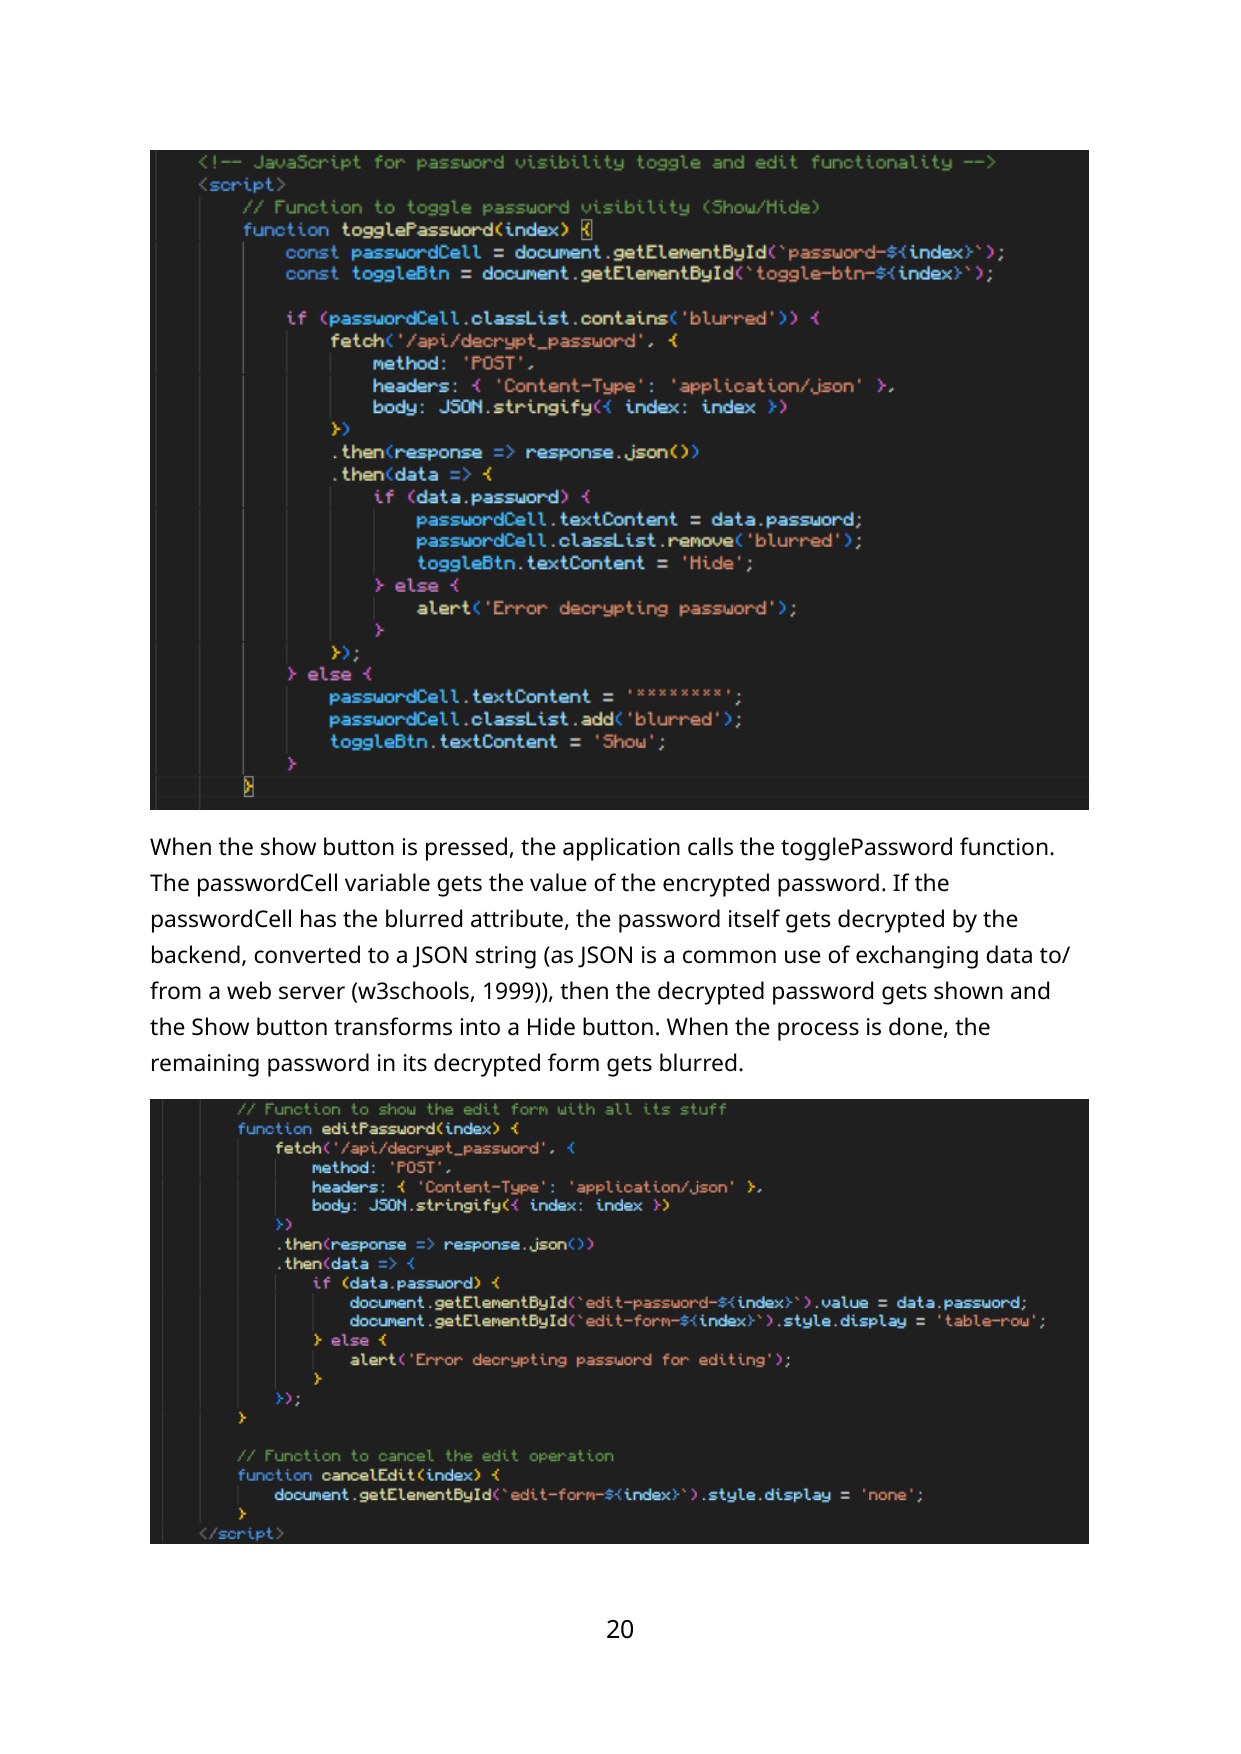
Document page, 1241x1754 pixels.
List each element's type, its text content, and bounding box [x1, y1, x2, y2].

picture [150, 1099, 1089, 1544]
text When the show button is pressed, the application calls the togglePassword function. The passwordCell variable gets the value of the encrypted password. If the passwordCell has the blurred attribute, the password itself gets decrypted by the backend, converted to a JSON string (as JSON is a common use of exchanging data to/ from a web server (w3schools, 1999)), then the decrypted password gets shown and the Show button transforms into a Hide button. When the process is done, the remaining password in its decrypted form gets blurred. [150, 831, 1090, 1078]
picture [150, 150, 1089, 810]
